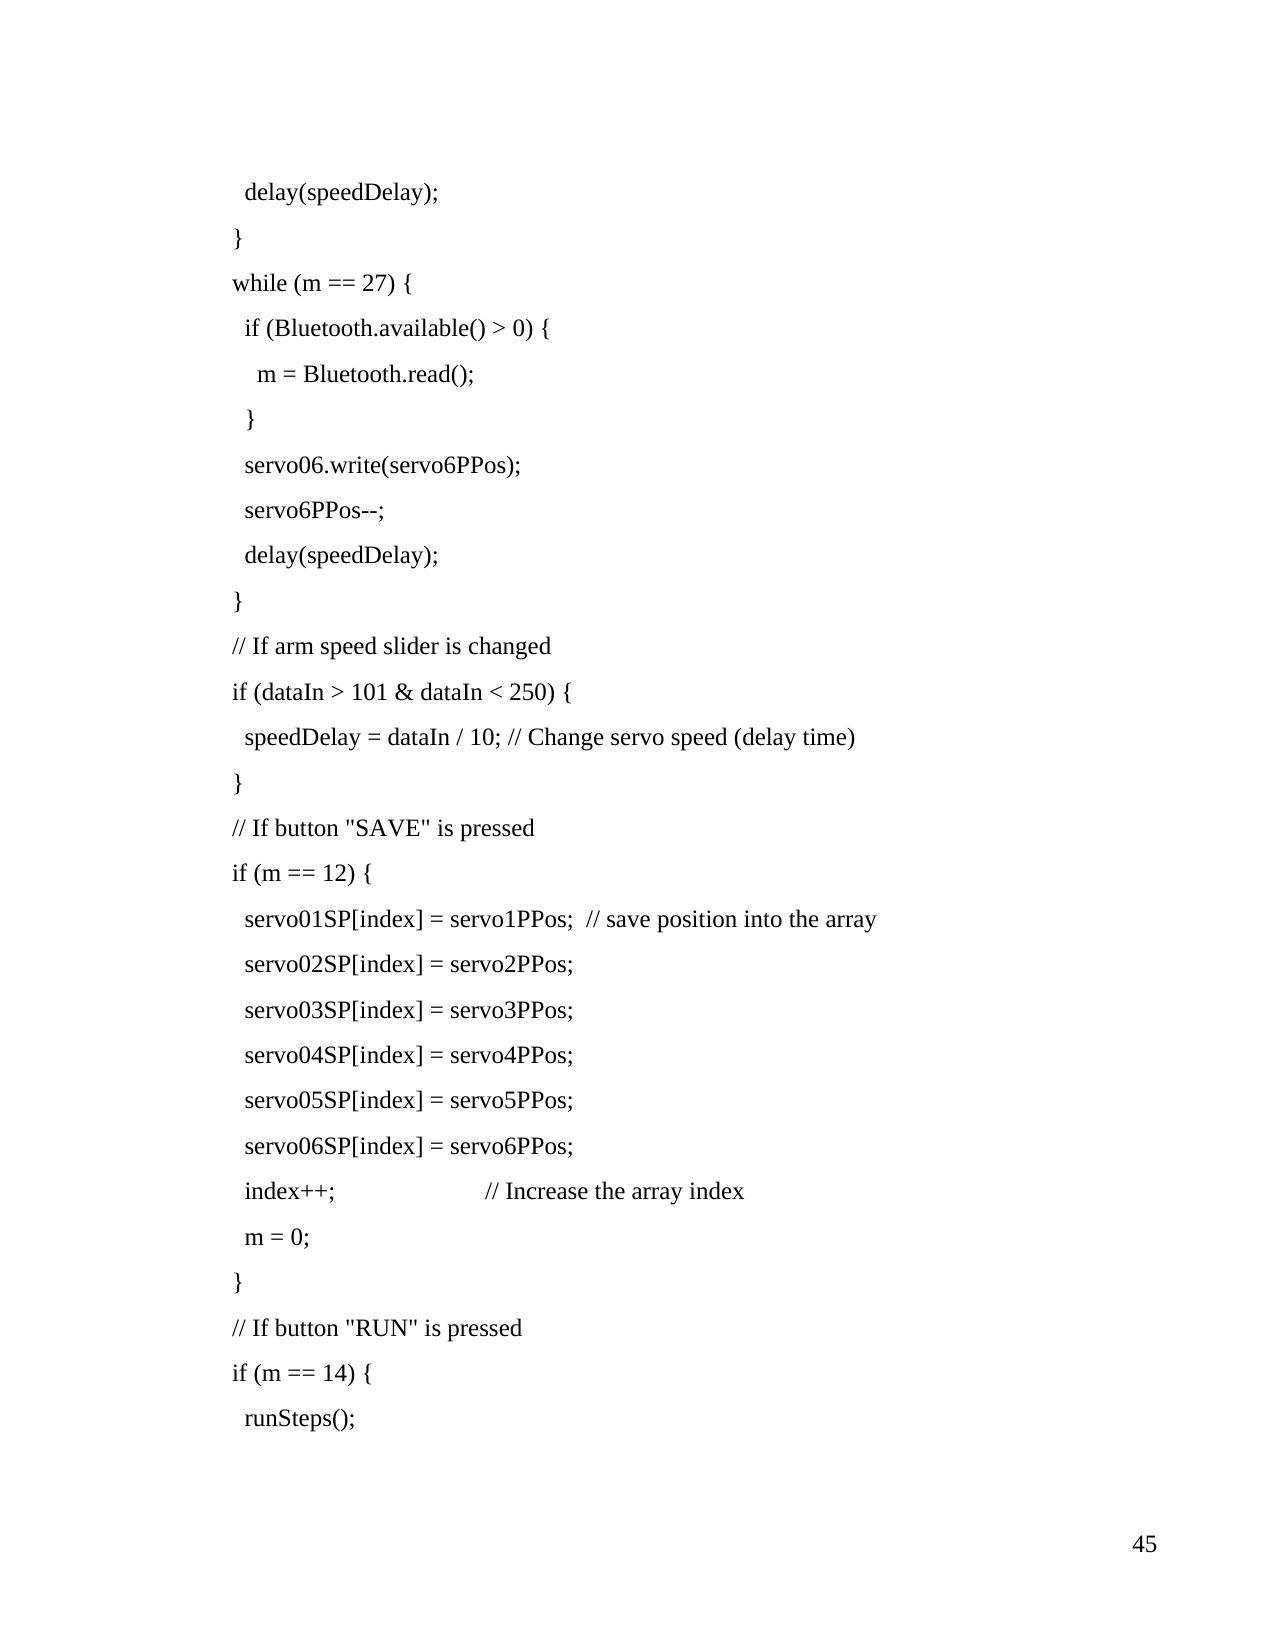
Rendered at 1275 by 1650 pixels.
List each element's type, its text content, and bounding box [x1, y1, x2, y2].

text } [207, 404, 1157, 433]
text servo06SP[index] = servo6PPos; [207, 1131, 1157, 1160]
text servo06.write(servo6PPos); [207, 450, 1157, 478]
text } [207, 223, 1157, 251]
text delay(speedDelay); [207, 541, 1157, 569]
text if (m == 12) { [207, 858, 1157, 887]
text } [207, 1267, 1157, 1296]
text index++; // Increase the array index [207, 1176, 1157, 1205]
text m = Bluetooth.read(); [207, 359, 1157, 388]
text while (m == 27) { [207, 268, 1157, 297]
text // If button "SAVE" is pressed [207, 813, 1157, 842]
text servo02SP[index] = servo2PPos; [207, 949, 1157, 978]
text // If button "RUN" is pressed [207, 1313, 1157, 1341]
text if (m == 14) { [207, 1358, 1157, 1387]
text delay(speedDelay); [207, 177, 1157, 206]
text if (dataIn > 101 & dataIn < 250) { [207, 677, 1157, 706]
text } [207, 586, 1157, 615]
text servo03SP[index] = servo3PPos; [207, 995, 1157, 1023]
text m = 0; [207, 1222, 1157, 1251]
text // If arm speed slider is changed [207, 631, 1157, 660]
text servo04SP[index] = servo4PPos; [207, 1040, 1157, 1069]
text servo6PPos--; [207, 495, 1157, 524]
text servo05SP[index] = servo5PPos; [207, 1086, 1157, 1114]
text if (Bluetooth.available() > 0) { [207, 313, 1157, 342]
text runSteps(); [207, 1403, 1157, 1432]
text } [207, 768, 1157, 796]
text speedDelay = dataIn / 10; // Change servo speed (delay time) [207, 722, 1157, 751]
text servo01SP[index] = servo1PPos; // save position into the array [207, 904, 1157, 933]
